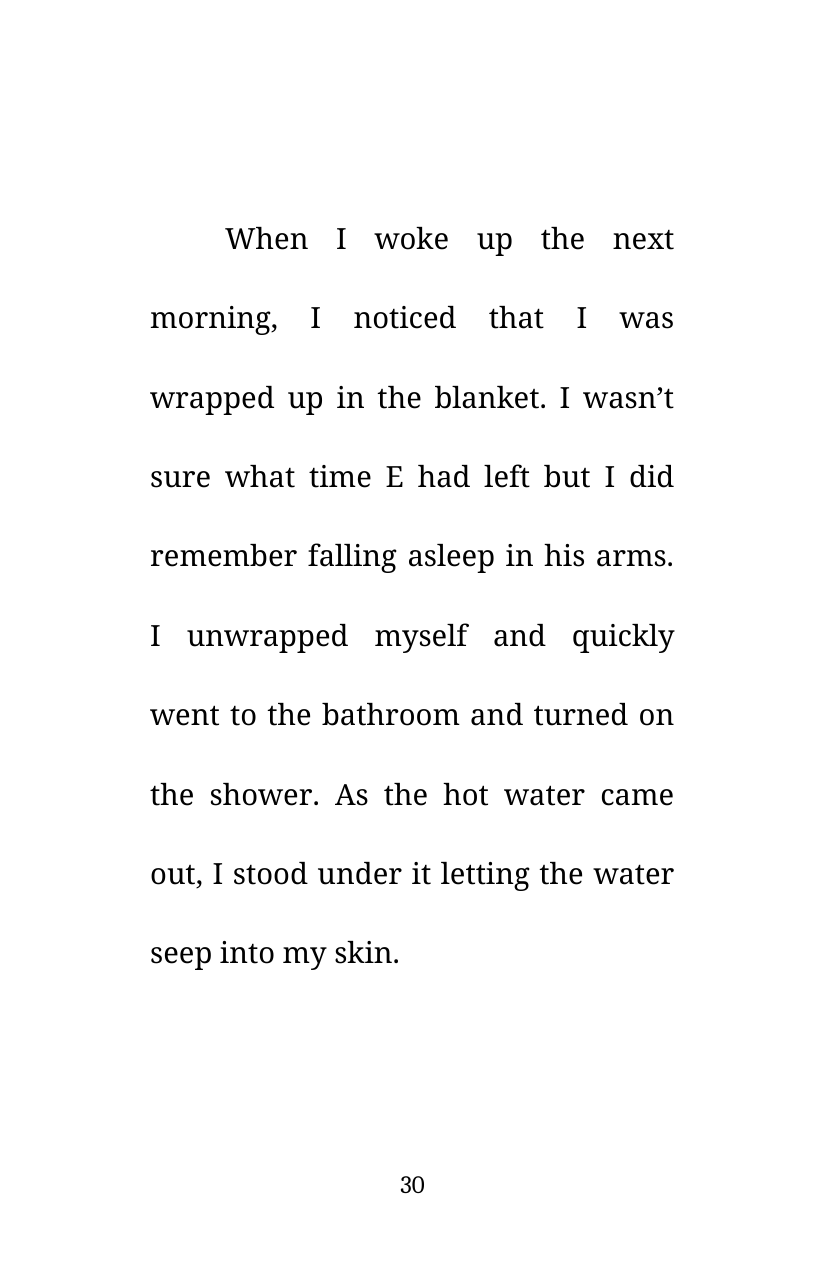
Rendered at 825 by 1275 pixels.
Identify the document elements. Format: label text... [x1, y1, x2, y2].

text When I woke up the next morning, I noticed that I was wrapped up in the blanket. I wasn’t sure what time E had left but I did remember falling asleep in his arms. I unwrapped myself and quickly went to the bathroom and turned on the shower. As the hot water came out, I stood under it letting the water seep into my skin. [150, 218, 675, 972]
